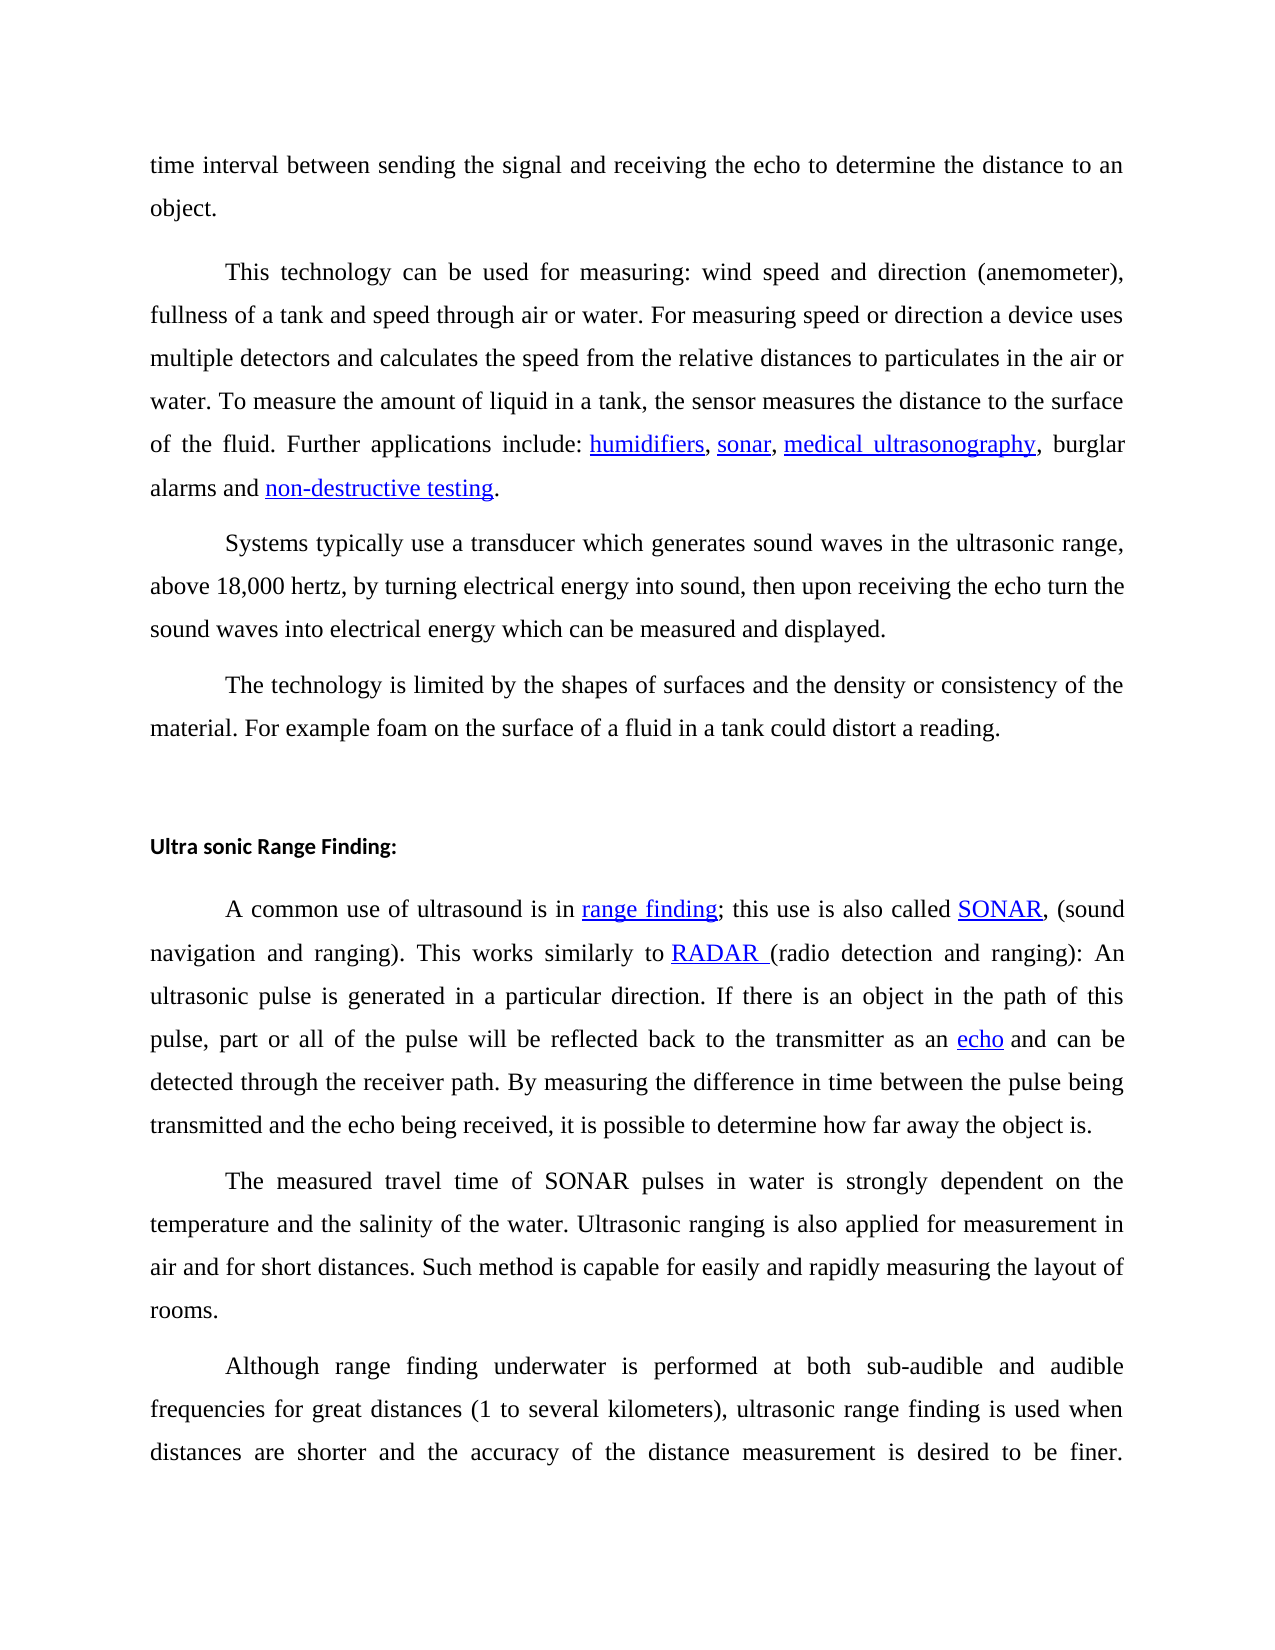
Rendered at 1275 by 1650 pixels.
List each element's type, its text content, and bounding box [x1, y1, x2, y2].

text Ultra sonic Range Finding: [150, 832, 1125, 860]
text The technology is limited by the shapes of surfaces and the density or consistency of the material. For example foam on the surface of a fluid in a tank could distort a reading. [150, 670, 1125, 742]
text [150, 150, 1125, 222]
text A common use of ultrasound is in range finding; this use is also called SONAR, (sound navigation and ranging). This works similarly to RADAR (radio detection and ranging): An ultrasonic pulse is generated in a particular direction. If there is an object in the path of this pulse, part or all of the pulse will be reflected back to the transmitter as an echo and can be detected through the receiver path. By measuring the difference in time between the pulse being transmitted and the echo being received, it is possible to determine how far away the object is. [150, 894, 1125, 1139]
text Systems typically use a transducer which generates sound waves in the ultrasonic range, above 18,000 hertz, by turning electrical energy into sound, then upon receiving the echo turn the sound waves into electrical energy which can be measured and displayed. [150, 528, 1125, 643]
text The measured travel time of SONAR pulses in water is strongly dependent on the temperature and the salinity of the water. Ultrasonic ranging is also applied for measurement in air and for short distances. Such method is capable for easily and rapidly measuring the layout of rooms. [150, 1166, 1125, 1324]
text This technology can be used for measuring: wind speed and direction (anemometer), fullness of a tank and speed through air or water. For measuring speed or direction a device uses multiple detectors and calculates the speed from the relative distances to particulates in the air or water. To measure the amount of liquid in a tank, the sensor measures the distance to the surface of the fluid. Further applications include: humidifiers, sonar, medical ultrasonography, burglar alarms and non-destructive testing. [150, 257, 1125, 501]
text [150, 1351, 1125, 1466]
